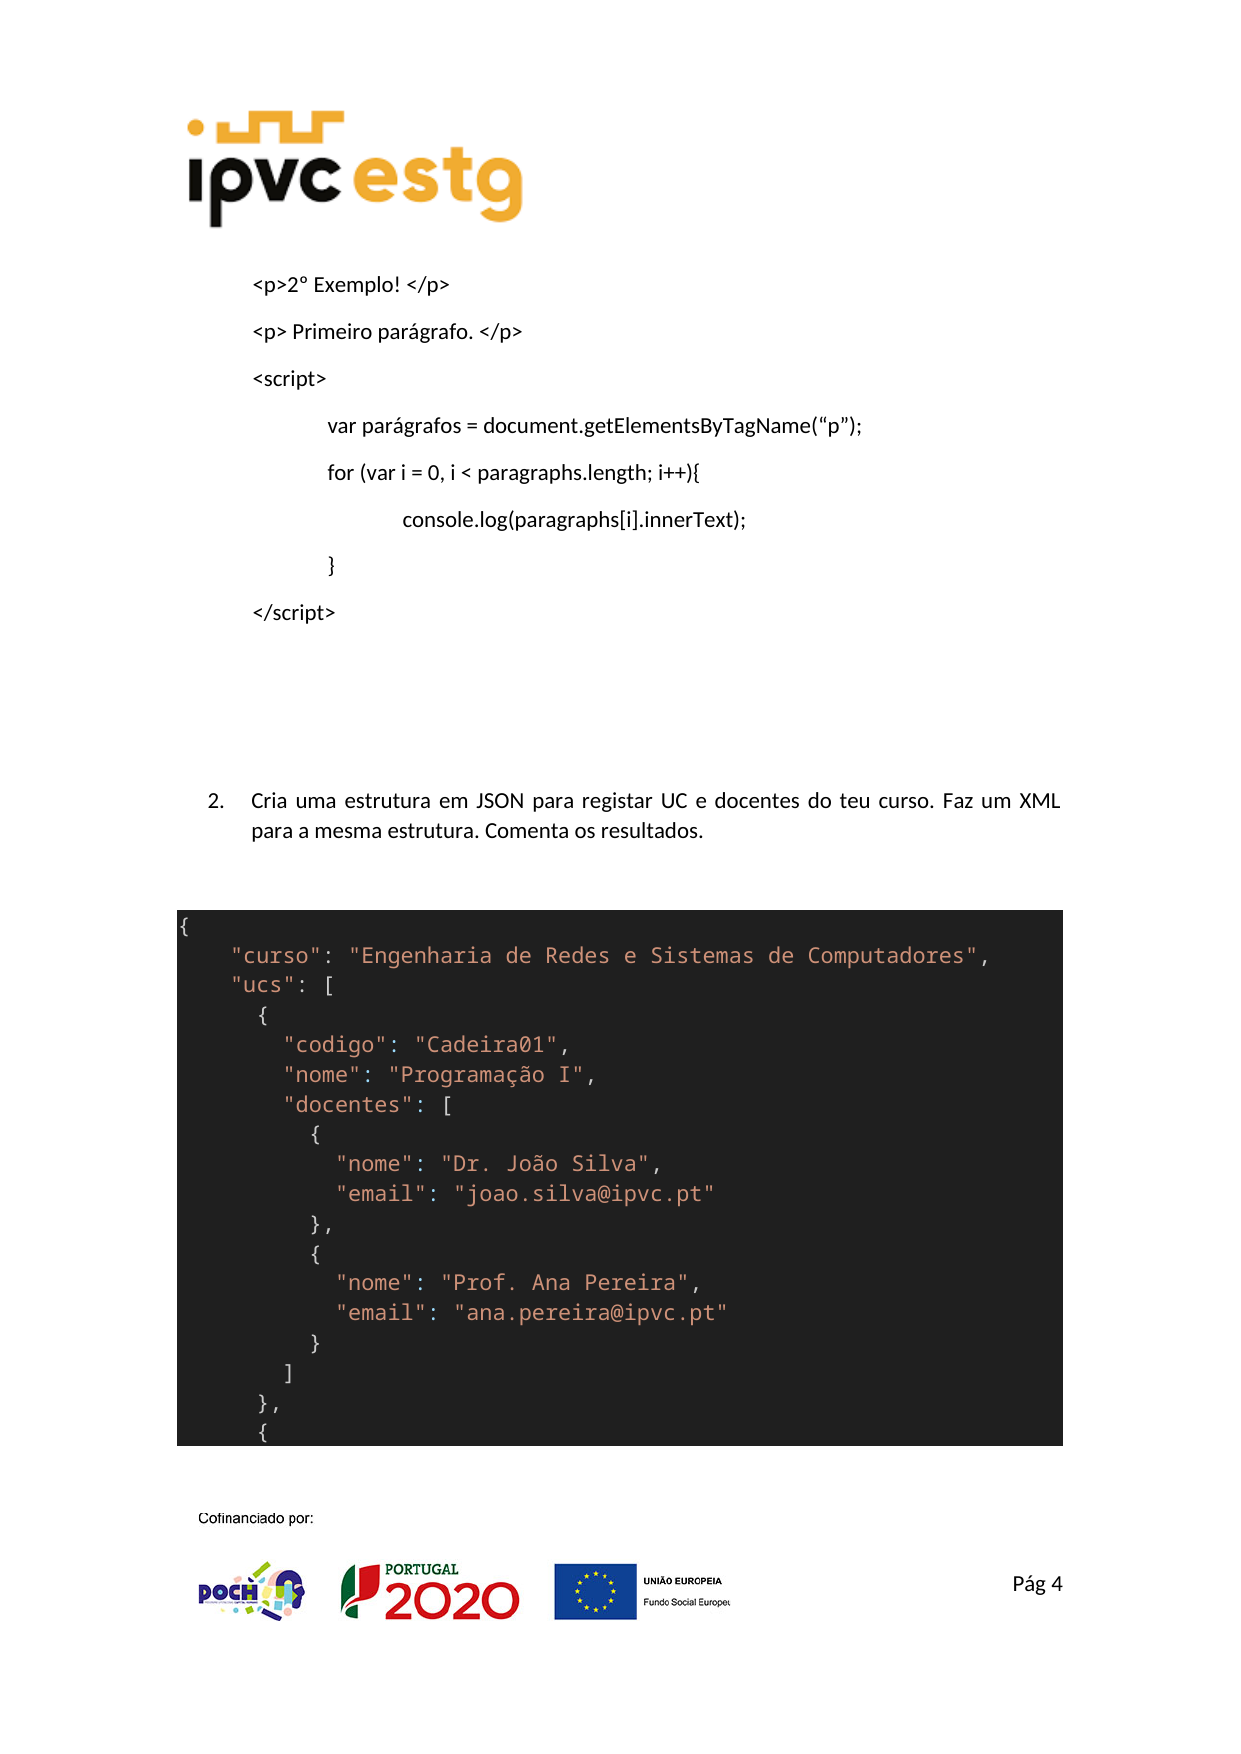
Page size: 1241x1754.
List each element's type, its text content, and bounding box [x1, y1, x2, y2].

picture [177, 73, 529, 252]
text "curso": "Engenharia de Redes e Sistemas de Computadores", [177, 940, 1063, 969]
text <script> [252, 364, 1063, 392]
text <p> Primeiro parágrafo. </p> [252, 317, 1063, 345]
text }, [177, 1387, 1063, 1416]
text "docentes": [ [177, 1089, 1063, 1118]
text }, [177, 1208, 1063, 1238]
text "nome": "Programação I", [177, 1059, 1063, 1089]
text { [177, 1118, 1063, 1148]
text } [177, 1327, 1063, 1357]
text { [177, 1238, 1063, 1267]
text "codigo": "Cadeira01", [177, 1029, 1063, 1059]
picture [198, 1513, 731, 1621]
text "nome": "Dr. João Silva", [177, 1148, 1063, 1178]
text "ucs": [ [177, 969, 1063, 999]
text { [177, 999, 1063, 1029]
text } [252, 552, 1063, 579]
text console.log(paragraphs[i].innerText); [252, 505, 1063, 533]
text { [177, 1416, 1063, 1446]
text "email": "ana.pereira@ipvc.pt" [177, 1297, 1063, 1327]
text <p>2º Exemplo! </p> [252, 270, 1063, 298]
text "nome": "Prof. Ana Pereira", [177, 1267, 1063, 1297]
text ] [177, 1357, 1063, 1387]
text var parágrafos = document.getElementsByTagName(“p”); [252, 411, 1063, 439]
text for (var i = 0, i < paragraphs.length; i++){ [252, 458, 1063, 486]
text </script> [177, 598, 1063, 626]
list Cria uma estrutura em JSON para registar UC e docentes do teu curso. Faz um XML para a mesma estrutura. Comenta os resultados. [207, 786, 1063, 844]
text "email": "joao.silva@ipvc.pt" [177, 1178, 1063, 1208]
text { [177, 910, 1063, 940]
